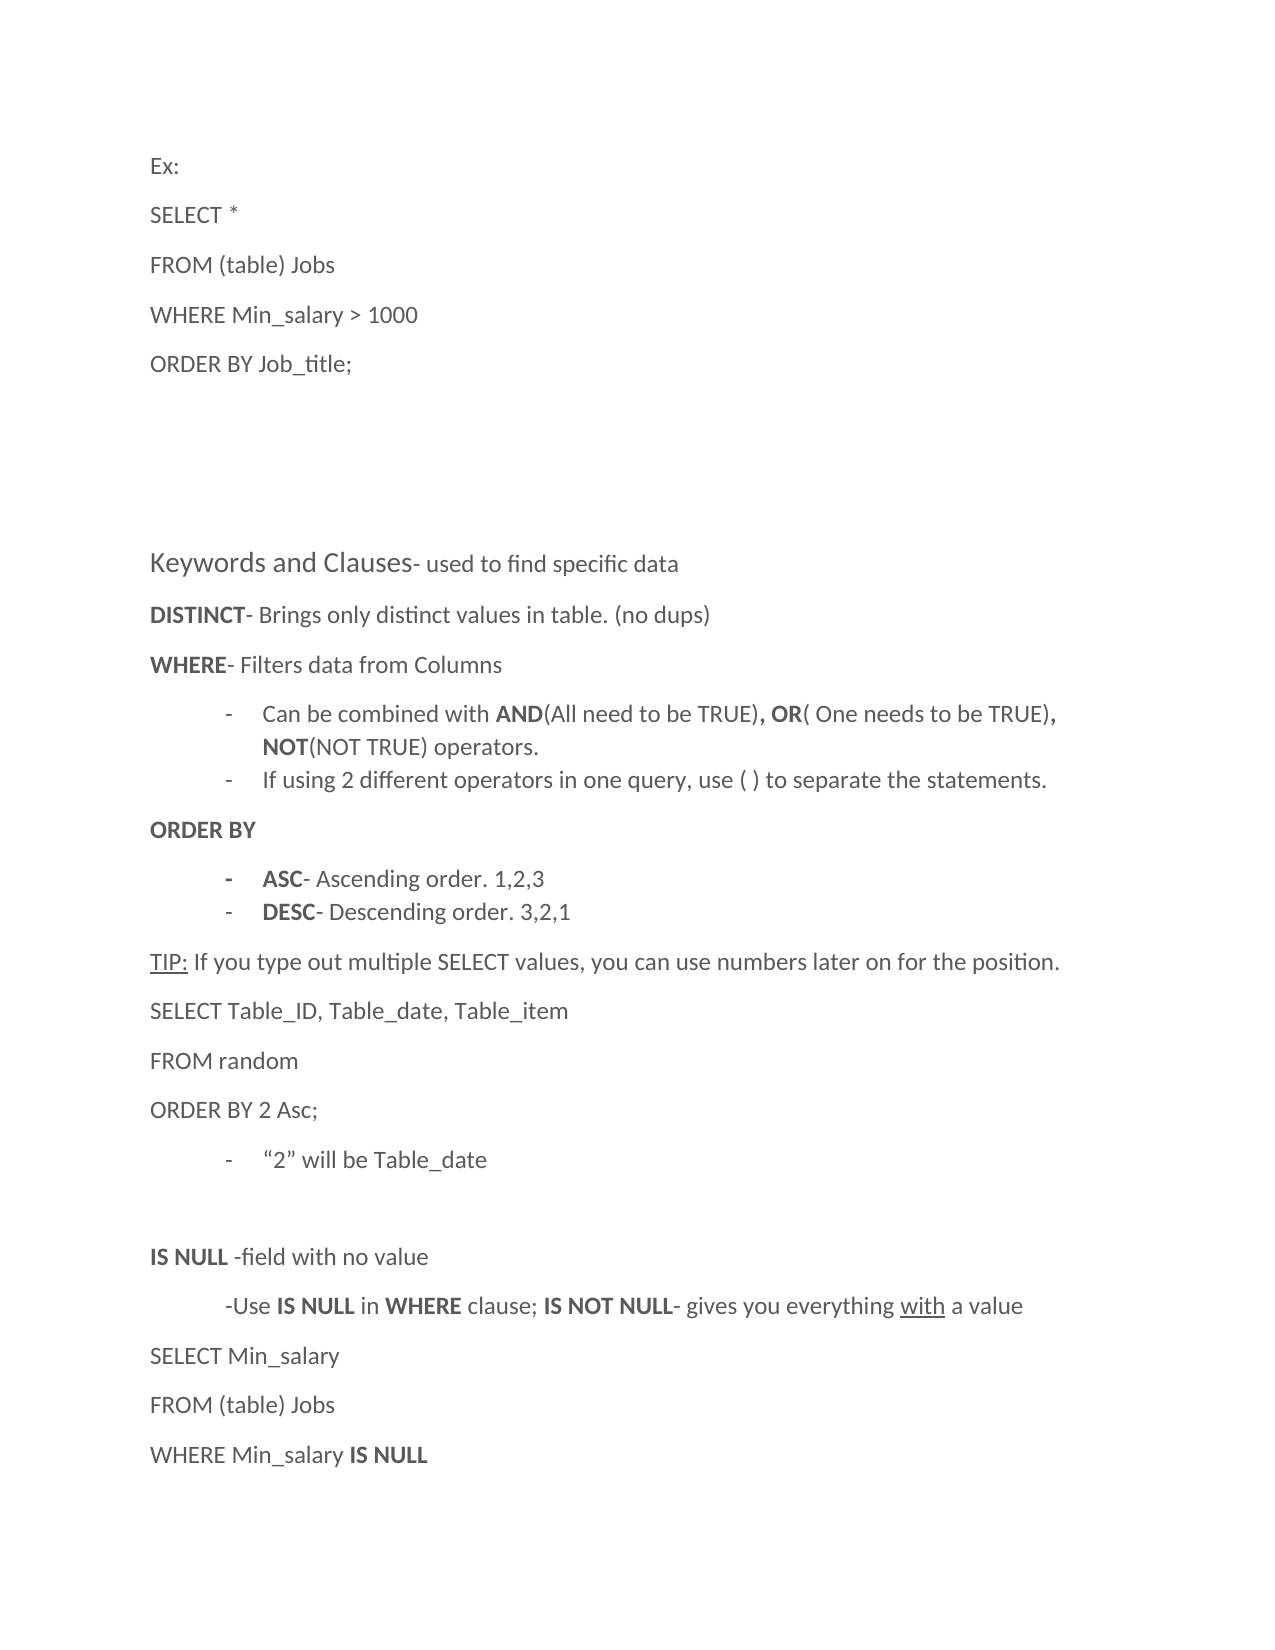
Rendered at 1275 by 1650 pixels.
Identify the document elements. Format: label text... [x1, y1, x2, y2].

list Can be combined with AND(All need to be TRUE), OR( One needs to be TRUE), NOT(NOT TRUE) operators. [225, 698, 1125, 762]
list If using 2 different operators in one query, use ( ) to separate the statements. [225, 764, 1125, 795]
text WHERE Min_salary > 1000 [150, 299, 1125, 329]
text ORDER BY [150, 814, 1125, 844]
list “2” will be Table_date [225, 1144, 1125, 1175]
text SELECT Table_ID, Table_date, Table_item [150, 996, 1125, 1026]
list ASC- Ascending order. 1,2,3 [225, 863, 1125, 894]
text FROM (table) Jobs [150, 249, 1125, 280]
text FROM (table) Jobs [150, 1390, 1125, 1420]
text SELECT * [150, 199, 1125, 230]
text WHERE- Filters data from Columns [150, 649, 1125, 679]
text WHERE Min_salary IS NULL [150, 1439, 1125, 1470]
list DESC- Descending order. 3,2,1 [225, 896, 1125, 927]
text SELECT Min_salary [150, 1340, 1125, 1371]
text DISTINCT- Brings only distinct values in table. (no dups) [150, 599, 1125, 630]
text Keywords and Clauses- used to find specific data [150, 544, 1125, 580]
text FROM random [150, 1045, 1125, 1076]
text IS NULL -field with no value [150, 1241, 1125, 1271]
text Ex: [150, 150, 1125, 181]
text ORDER BY Job_title; [150, 348, 1125, 379]
text -Use IS NULL in WHERE clause; IS NOT NULL- gives you everything with a value [150, 1291, 1125, 1321]
text ORDER BY 2 Asc; [150, 1095, 1125, 1125]
text TIP: If you type out multiple SELECT values, you can use numbers later on for the position. [150, 946, 1125, 976]
